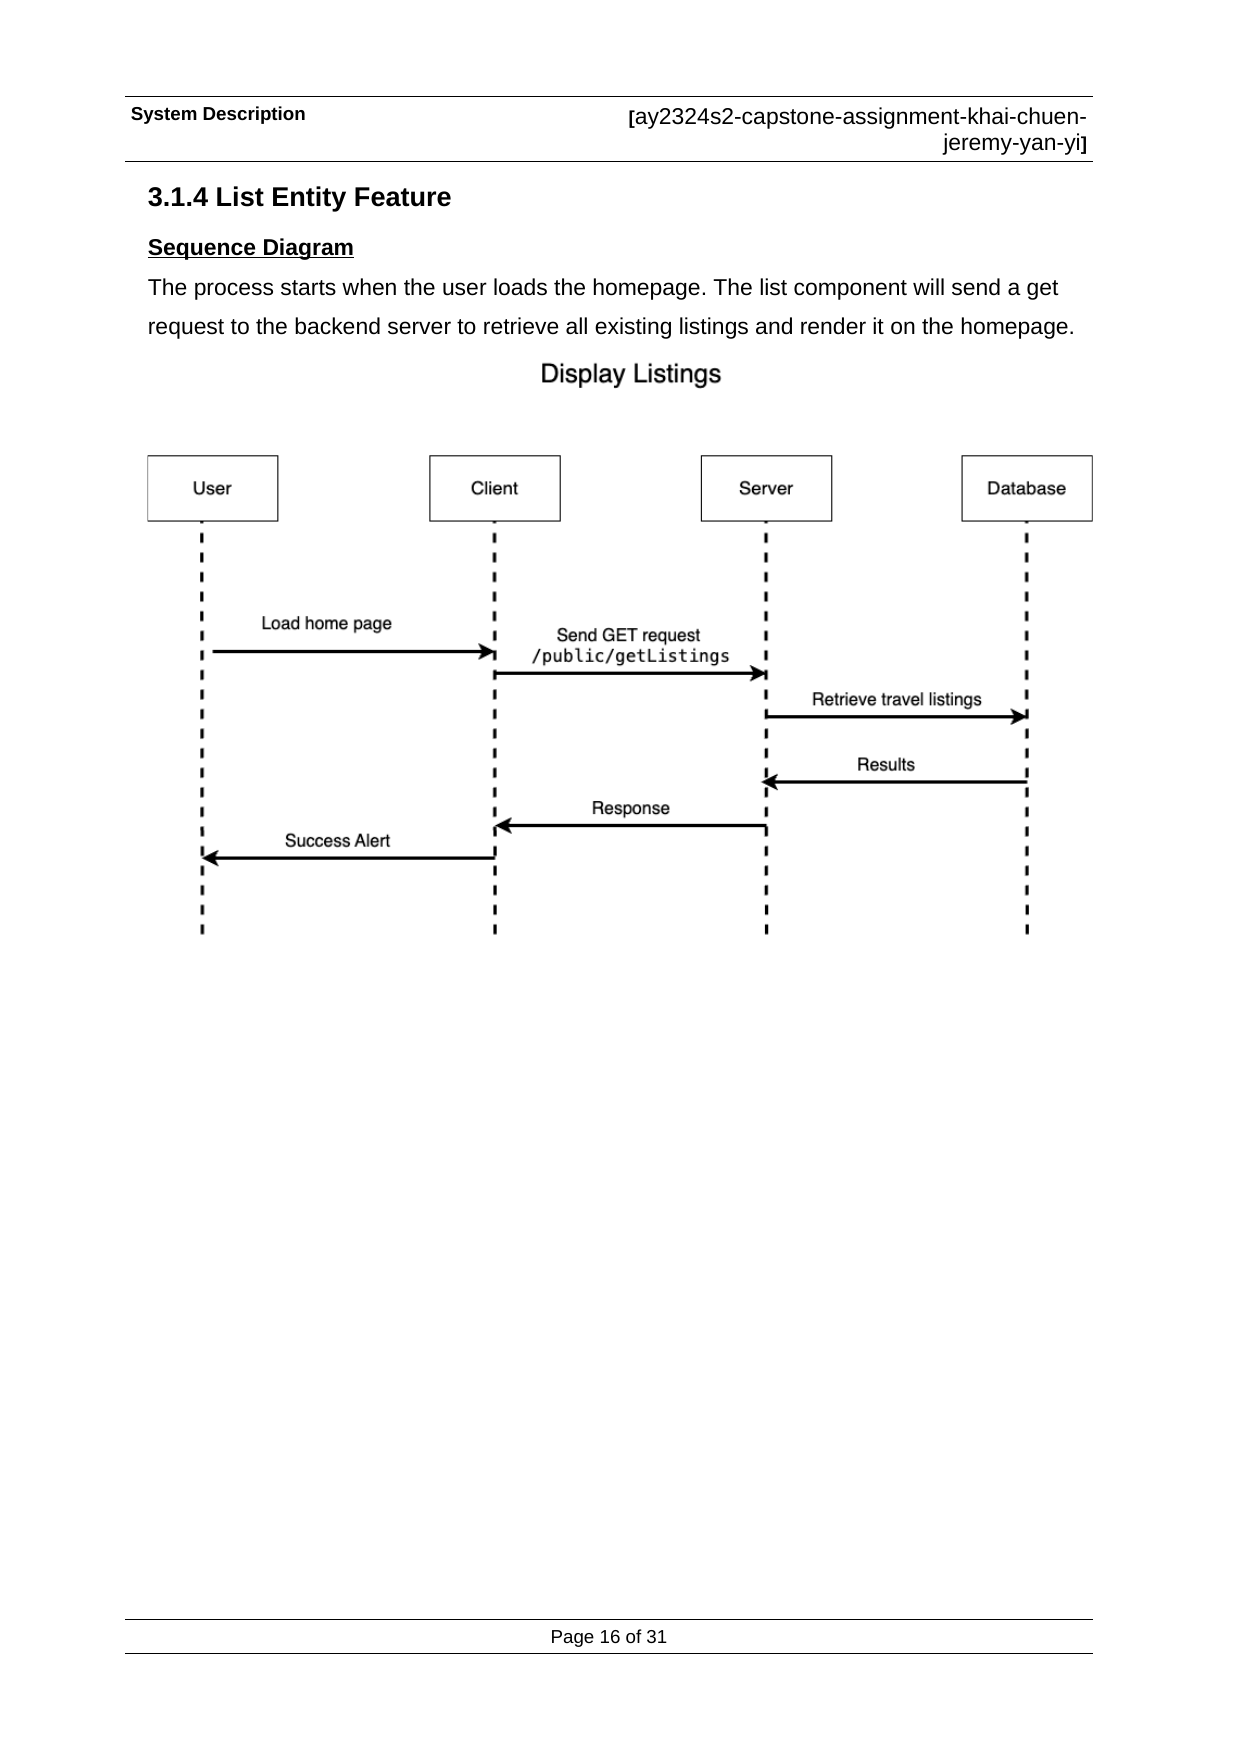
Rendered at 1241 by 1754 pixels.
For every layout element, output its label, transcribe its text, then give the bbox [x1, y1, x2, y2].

subtitle 3.1.4 List Entity Feature [148, 181, 1092, 212]
picture [147, 352, 1093, 937]
text Sequence Diagram [148, 234, 1092, 261]
text The process starts when the user loads the homepage. The list component will send a get request to the backend server to retrieve all existing listings and render it on the homepage. [148, 274, 1092, 352]
